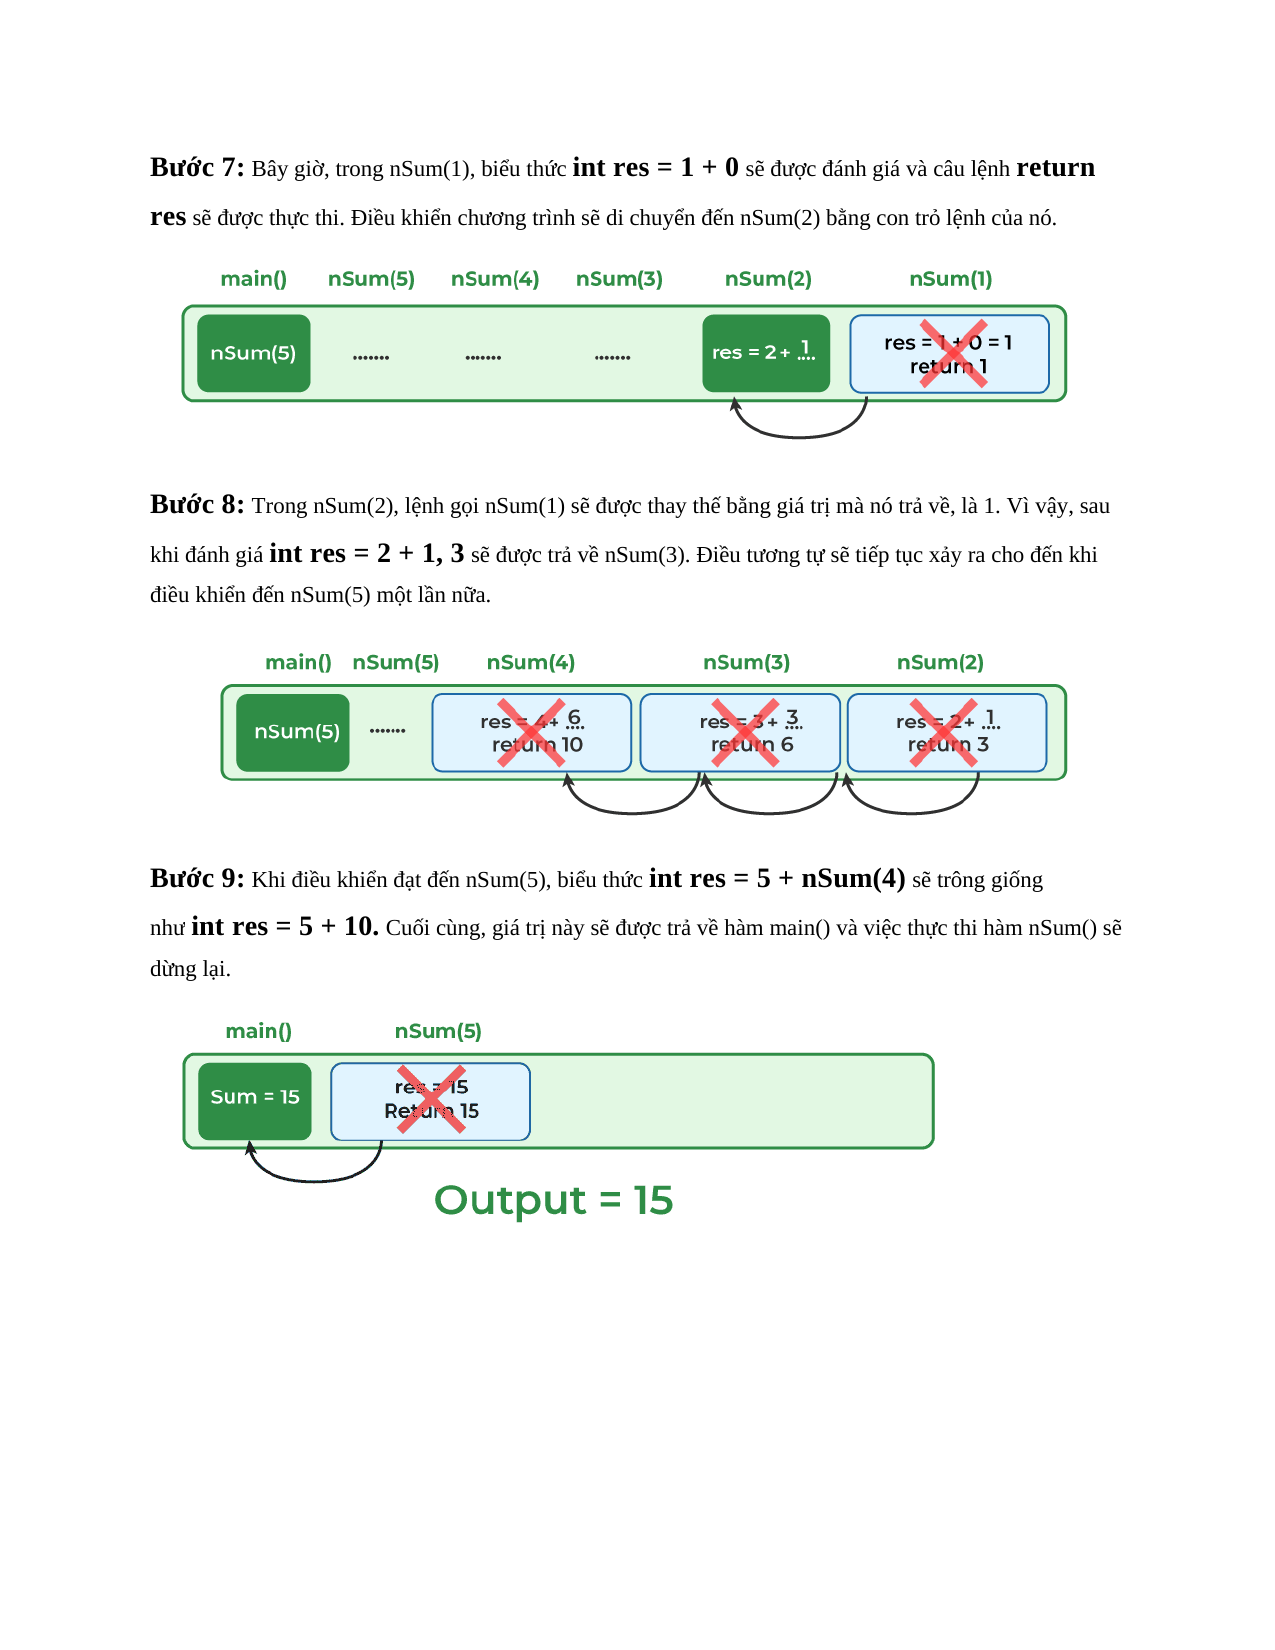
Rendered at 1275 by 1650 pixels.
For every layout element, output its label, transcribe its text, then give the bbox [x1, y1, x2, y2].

picture [150, 620, 1125, 831]
subtitle Bước 9: Khi điều khiển đạt đến nSum(5), biểu thức int res = 5 + nSum(4) sẽ trông giống như int res = 5 + 10. Cuối cùng, giá trị này sẽ được trả về hàm main() và việc thực thi hàm nSum() sẽ dừng lại. [150, 861, 1125, 981]
picture [150, 247, 1125, 457]
picture [150, 994, 1125, 1239]
subtitle Bước 8: Trong nSum(2), lệnh gọi nSum(1) sẽ được thay thế bằng giá trị mà nó trả về, là 1. Vì vậy, sau khi đánh giá int res = 2 + 1, 3 sẽ được trả về nSum(3). Điều tương tự sẽ tiếp tục xảy ra cho đến khi điều khiển đến nSum(5) một lần nữa. [150, 487, 1125, 608]
subtitle Bước 7: Bây giờ, trong nSum(1), biểu thức int res = 1 + 0 sẽ được đánh giá và câu lệnh return res sẽ được thực thi. Điều khiển chương trình sẽ di chuyển đến nSum(2) bằng con trỏ lệnh của nó. [150, 150, 1125, 231]
